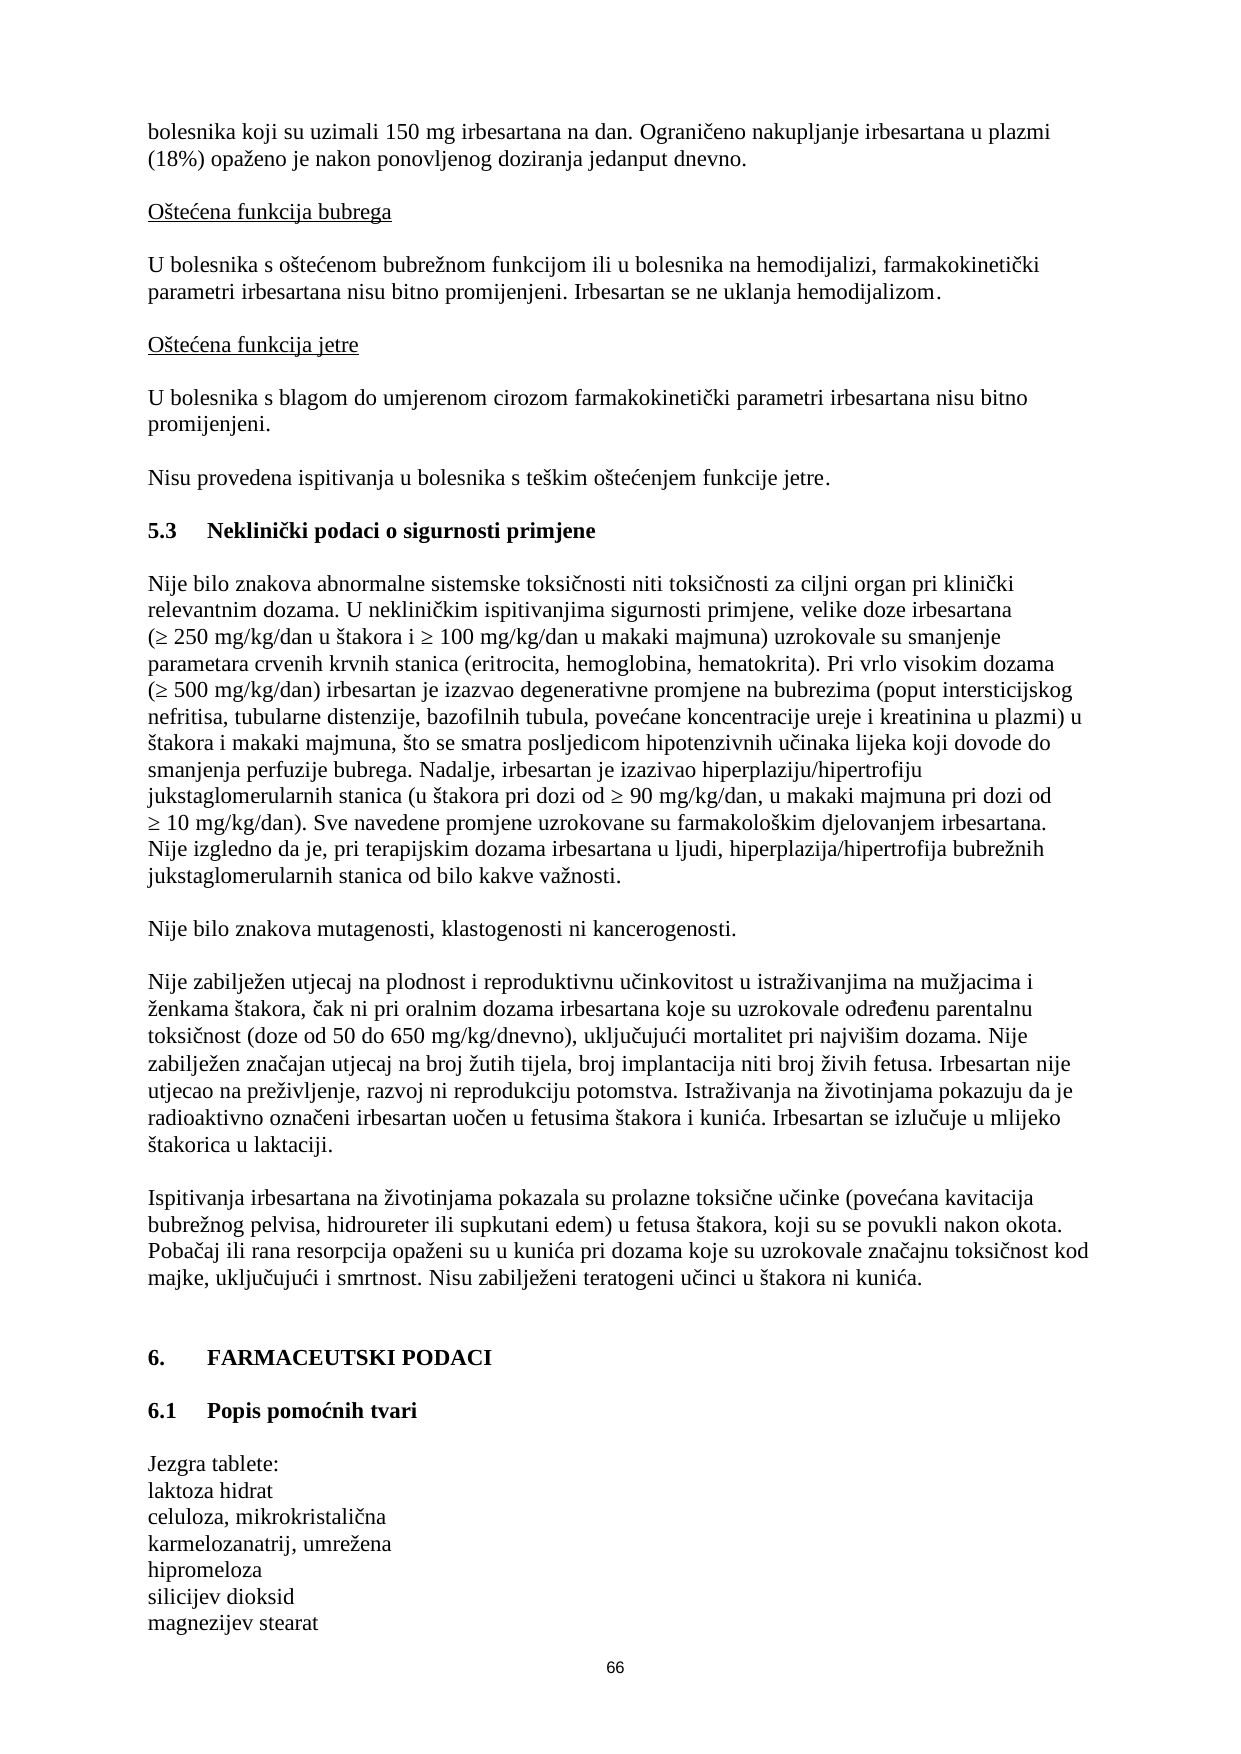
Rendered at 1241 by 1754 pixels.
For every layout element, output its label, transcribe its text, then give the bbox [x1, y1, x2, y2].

text Nije bilo znakova abnormalne sistemske toksičnosti niti toksičnosti za ciljni organ pri klinički relevantnim dozama. U nekliničkim ispitivanjima sigurnosti primjene, velike doze irbesartana (≥ 250 mg/kg/dan u štakora i ≥ 100 mg/kg/dan u makaki majmuna) uzrokovale su smanjenje parametara crvenih krvnih stanica (eritrocita, hemoglobina, hematokrita). Pri vrlo visokim dozama (≥ 500 mg/kg/dan) irbesartan je izazvao degenerativne promjene na bubrezima (poput intersticijskog nefritisa, tubularne distenzije, bazofilnih tubula, povećane koncentracije ureje i kreatinina u plazmi) u štakora i makaki majmuna, što se smatra posljedicom hipotenzivnih učinaka lijeka koji dovode do smanjenja perfuzije bubrega. Nadalje, irbesartan je izazivao hiperplaziju/hipertrofiju jukstaglomerularnih stanica (u štakora pri dozi od ≥ 90 mg/kg/dan, u makaki majmuna pri dozi od ≥ 10 mg/kg/dan). Sve navedene promjene uzrokovane su farmakološkim djelovanjem irbesartana. Nije izgledno da je, pri terapijskim dozama irbesartana u ljudi, hiperplazija/hipertrofija bubrežnih jukstaglomerularnih stanica od bilo kakve važnosti. [148, 570, 1092, 888]
text Nije zabilježen utjecaj na plodnost i reproduktivnu učinkovitost u istraživanjima na mužjacima i ženkama štakora, čak ni pri oralnim dozama irbesartana koje su uzrokovale određenu parentalnu toksičnost (doze od 50 do 650 mg/kg/dnevno), uključujući mortalitet pri najvišim dozama. Nije zabilježen značajan utjecaj na broj žutih tijela, broj implantacija niti broj živih fetusa. Irbesartan nije utjecao na preživljenje, razvoj ni reprodukciju potomstva. Istraživanja na životinjama pokazuju da je radioaktivno označeni irbesartan uočen u fetusima štakora i kunića. Irbesartan se izlučuje u mlijeko štakorica u laktaciji. [148, 968, 1092, 1158]
text hipromeloza [148, 1556, 1092, 1583]
text U bolesnika s oštećenom bubrežnom funkcijom ili u bolesnika na hemodijalizi, farmakokinetički parametri irbesartana nisu bitno promijenjeni. Irbesartan se ne uklanja hemodijalizom. [148, 251, 1092, 304]
text 6. FARMACEUTSKI PODACI [148, 1344, 1092, 1370]
text 5.3 Neklinički podaci o sigurnosti primjene [148, 517, 1092, 543]
text U bolesnika s blagom do umjerenom cirozom farmakokinetički parametri irbesartana nisu bitno promijenjeni. [148, 384, 1092, 437]
text Nije bilo znakova mutagenosti, klastogenosti ni kancerogenosti. [148, 915, 1092, 942]
text silicijev dioksid [148, 1583, 1092, 1609]
text celuloza, mikrokristalična [148, 1503, 1092, 1529]
text Ispitivanja irbesartana na životinjama pokazala su prolazne toksične učinke (povećana kavitacija bubrežnog pelvisa, hidroureter ili supkutani edem) u fetusa štakora, koji su se povukli nakon okota. Pobačaj ili rana resorpcija opaženi su u kunića pri dozama koje su uzrokovale značajnu toksičnost kod majke, uključujući i smrtnost. Nisu zabilježeni teratogeni učinci u štakora ni kunića. [148, 1184, 1092, 1291]
text karmelozanatrij, umrežena [148, 1529, 1092, 1556]
text 6.1 Popis pomoćnih tvari [148, 1397, 1092, 1423]
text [148, 118, 1092, 171]
text Nisu provedena ispitivanja u bolesnika s teškim oštećenjem funkcije jetre. [148, 463, 1092, 490]
text laktoza hidrat [148, 1476, 1092, 1503]
text Oštećena funkcija jetre [148, 331, 1092, 357]
text Oštećena funkcija bubrega [148, 198, 1092, 224]
text magnezijev stearat [148, 1609, 1092, 1636]
text Jezgra tablete: [148, 1450, 1092, 1476]
